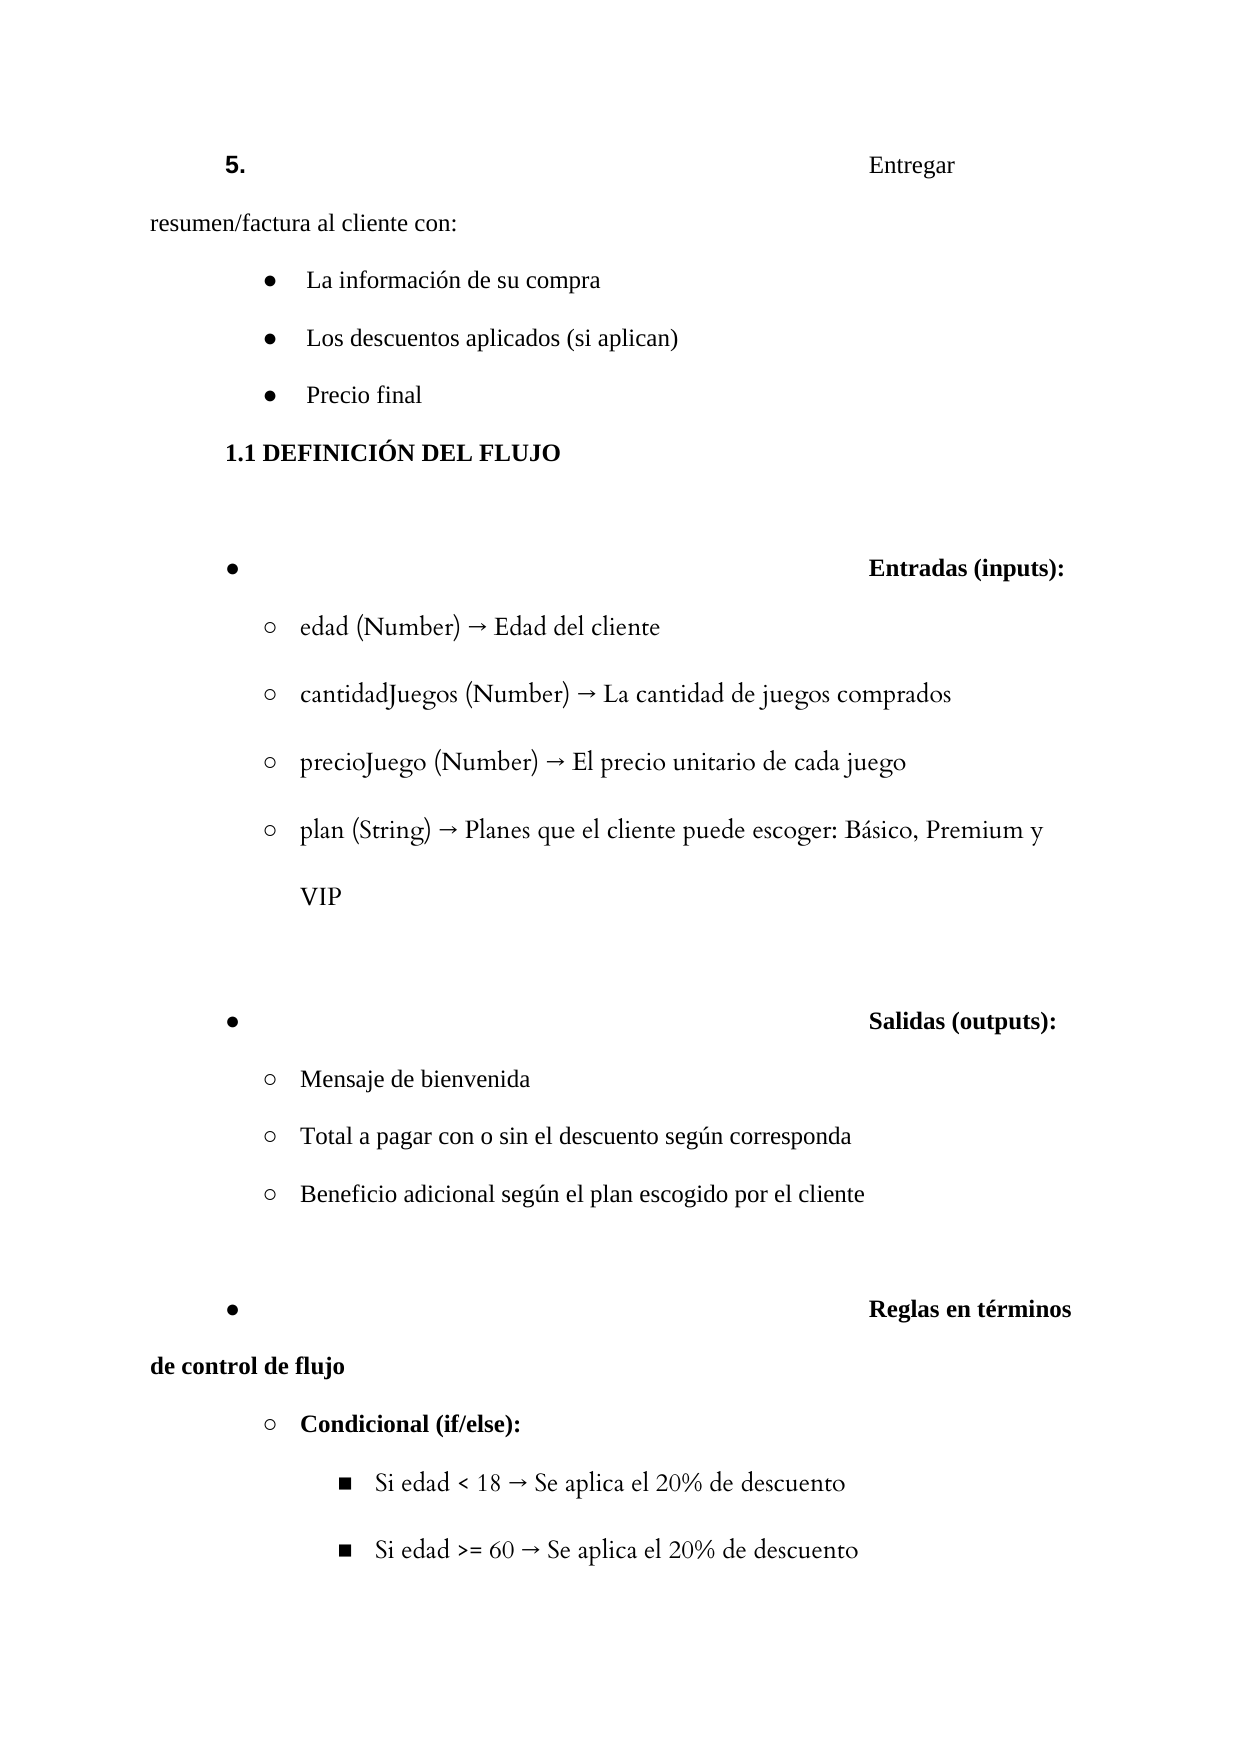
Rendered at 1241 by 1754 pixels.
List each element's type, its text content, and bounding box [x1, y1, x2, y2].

list Entregar resumen/factura al cliente con: [150, 150, 1090, 236]
list Mensaje de bienvenida [262, 1064, 1090, 1092]
list Condicional (if/else): [262, 1409, 1090, 1437]
list edad (Number) → Edad del cliente [262, 610, 1090, 644]
list Entradas (inputs): [150, 553, 1090, 581]
list Los descuentos aplicados (si aplican) [262, 323, 1090, 351]
list plan (String) → Planes que el cliente puede escoger: Básico, Premium y VIP [262, 813, 1090, 915]
list precioJuego (Number) → El precio unitario de cada juego [262, 746, 1090, 779]
list Beneficio adicional según el plan escogido por el cliente [262, 1179, 1090, 1207]
text 1.1 DEFINICIÓN DEL FLUJO [150, 438, 1090, 466]
list Si edad >= 60 → Se aplica el 20% de descuento [337, 1534, 1090, 1568]
list cantidadJuegos (Number) → La cantidad de juegos comprados [262, 678, 1090, 712]
list Salidas (outputs): [150, 1006, 1090, 1035]
list Si edad < 18 → Se aplica el 20% de descuento [337, 1466, 1090, 1500]
list Precio final [262, 380, 1090, 409]
list Total a pagar con o sin el descuento según corresponda [262, 1121, 1090, 1150]
list Reglas en términos de control de flujo [150, 1294, 1090, 1380]
list La información de su compra [262, 265, 1090, 294]
